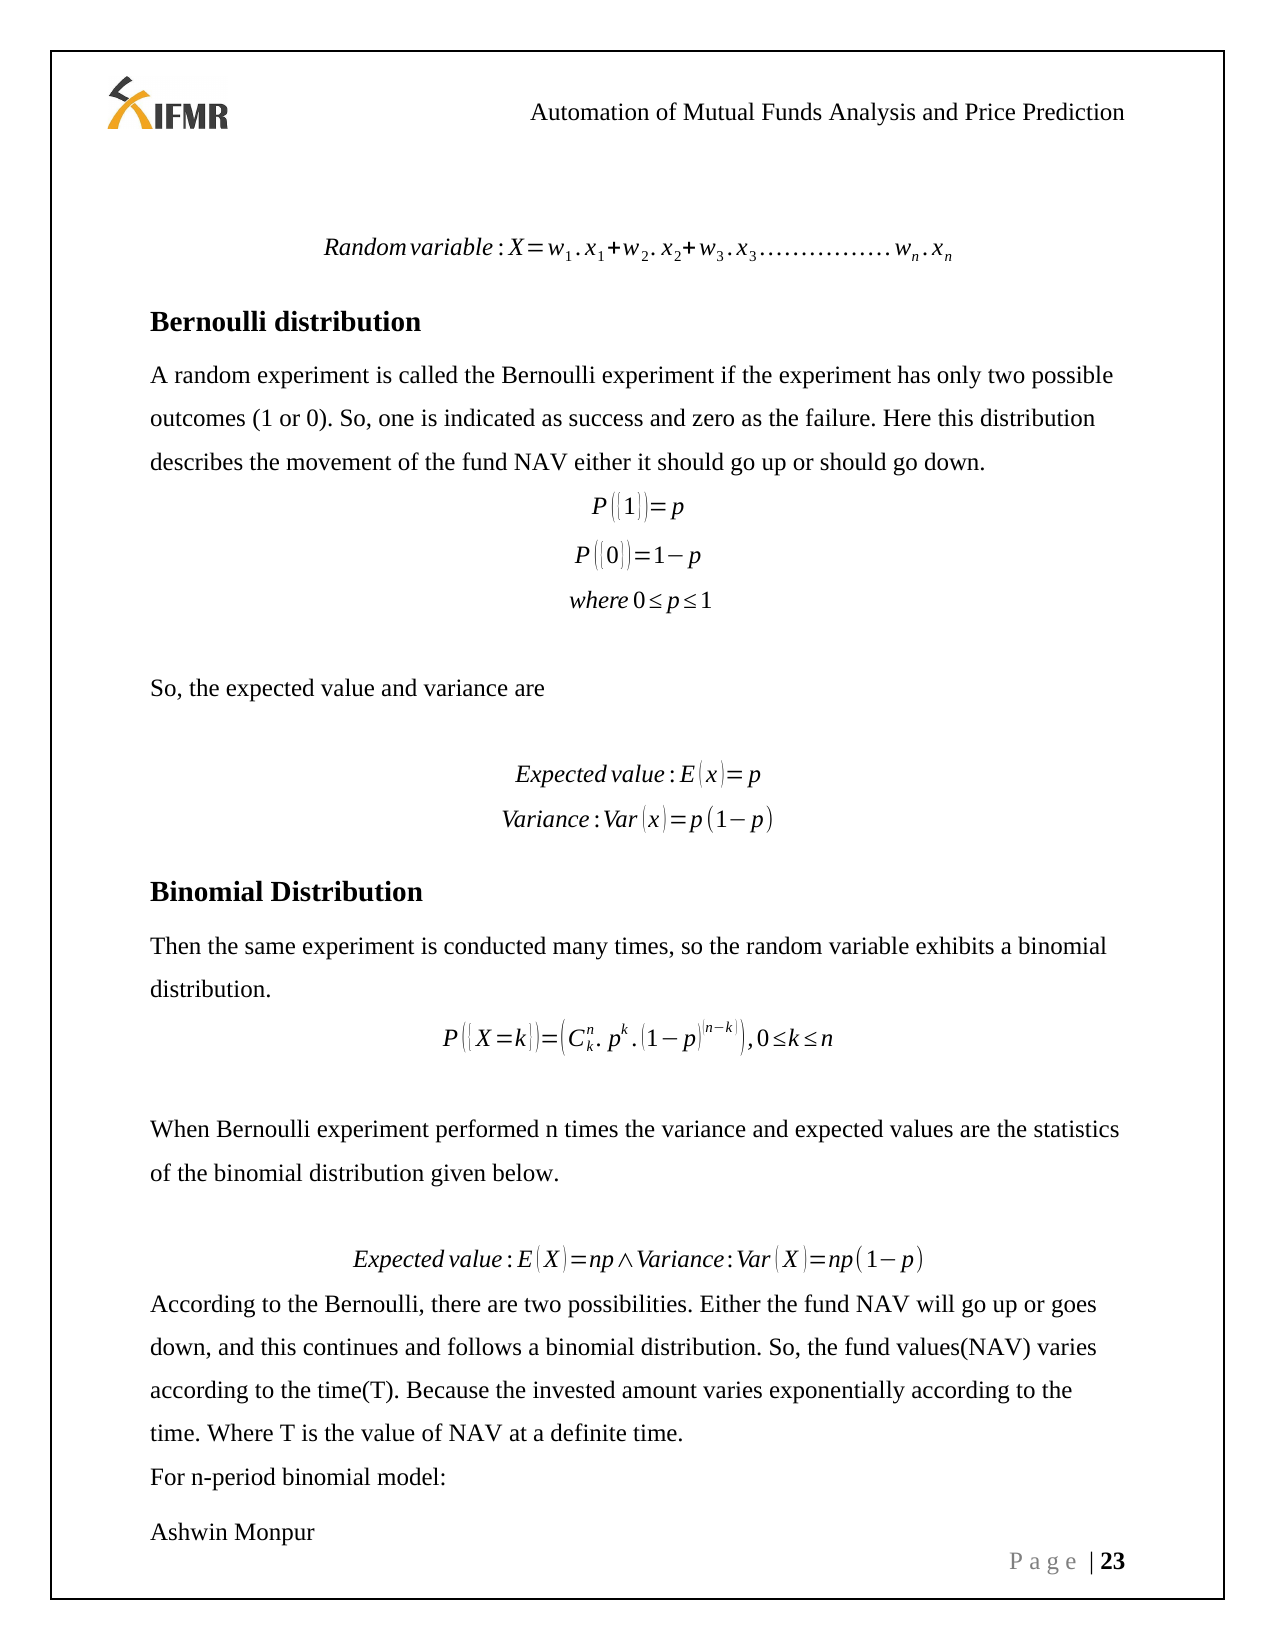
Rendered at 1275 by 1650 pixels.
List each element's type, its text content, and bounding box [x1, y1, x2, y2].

subtitle Bernoulli distribution [150, 304, 1125, 337]
text According to the Bernoulli, there are two possibilities. Either the fund NAV will go up or goes down, and this continues and follows a binomial distribution. So, the fund values(NAV) varies according to the time(T). Because the invested amount varies exponentially according to the time. Where T is the value of NAV at a definite time. [150, 1289, 1125, 1447]
subtitle Binomial Distribution [150, 874, 1125, 908]
text Then the same experiment is conducted many times, so the random variable exhibits a binomial distribution. [150, 931, 1125, 1003]
text For n-period binomial model: [150, 1462, 1125, 1490]
text When Bernoulli experiment performed n times the variance and expected values are the statistics of the binomial distribution given below. [150, 1114, 1125, 1186]
text So, the expected value and variance are [150, 673, 1125, 701]
text A random experiment is called the Bernoulli experiment if the experiment has only two possible outcomes (1 or 0). So, one is indicated as success and zero as the failure. Here this distribution describes the movement of the fund NAV either it should go up or should go down. [150, 360, 1125, 475]
picture [107, 76, 228, 129]
